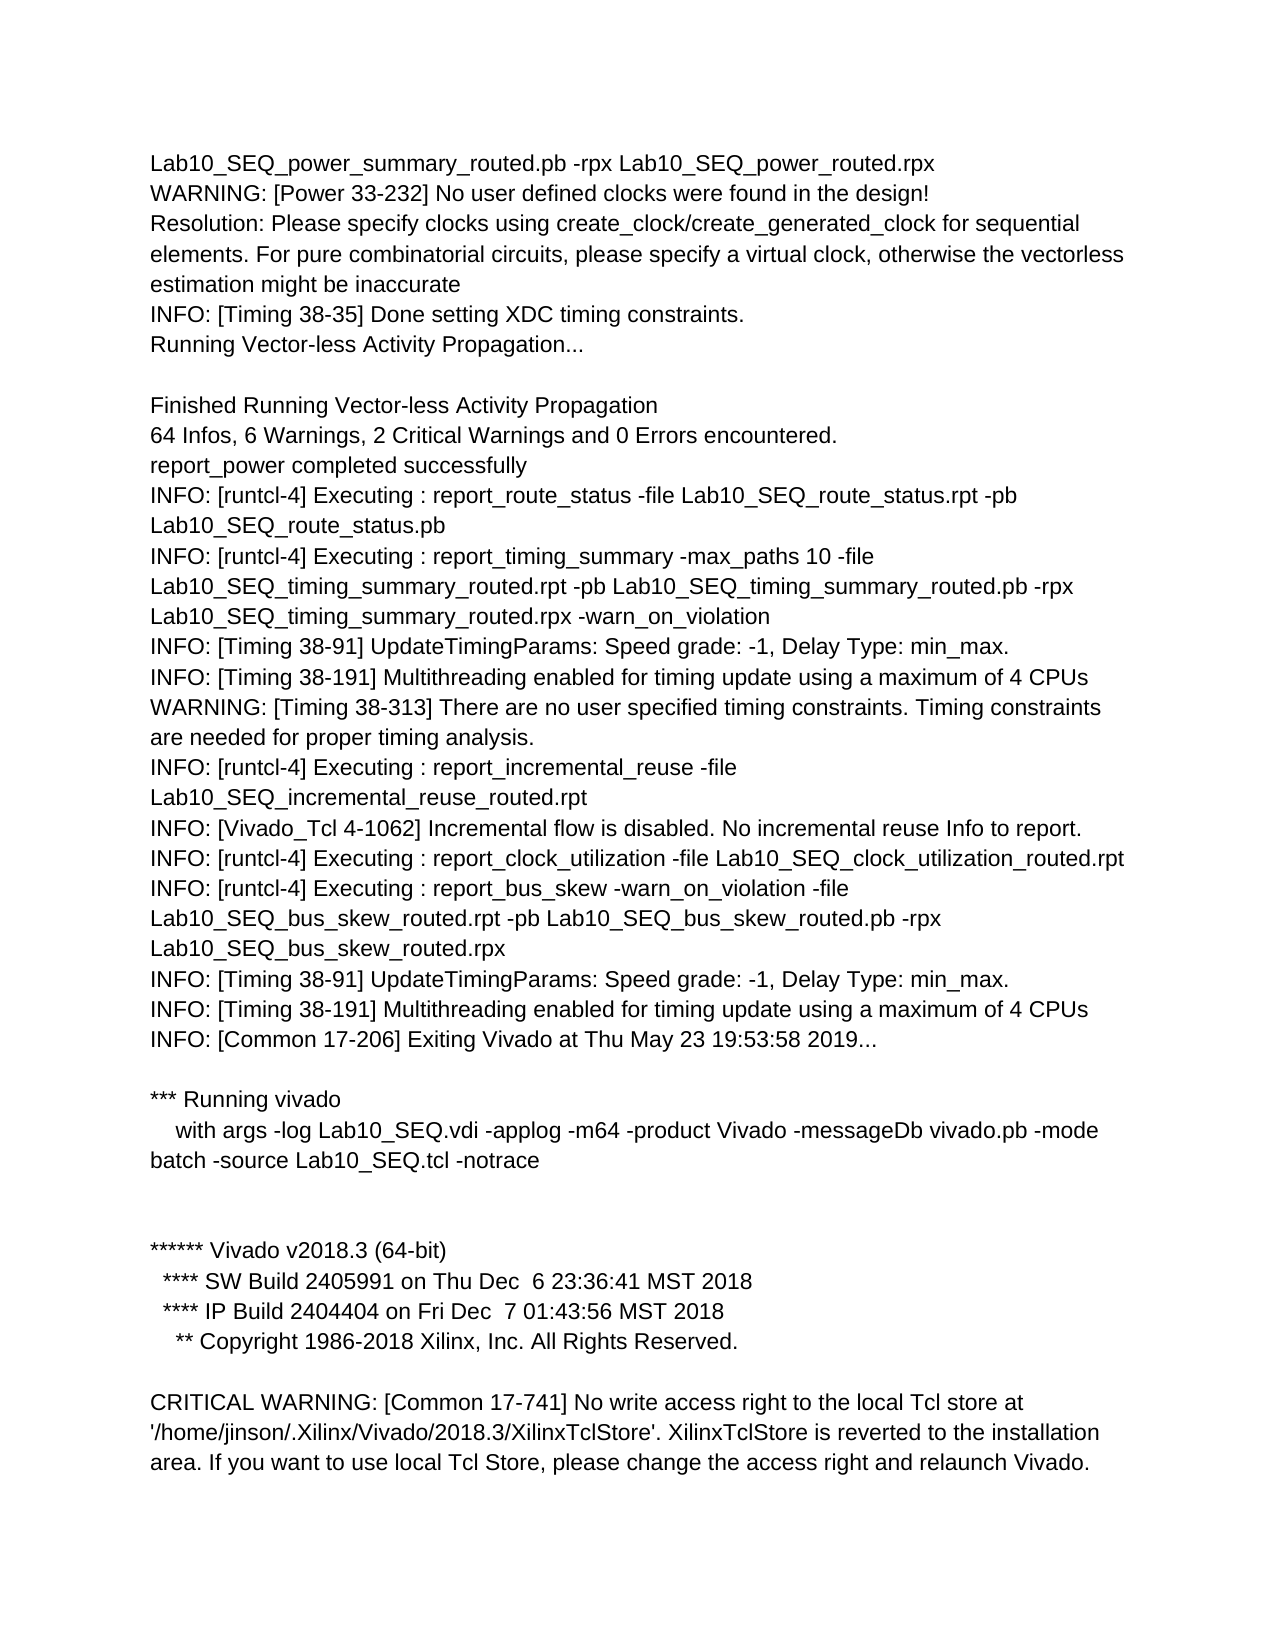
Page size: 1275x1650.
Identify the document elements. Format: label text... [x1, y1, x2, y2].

text INFO: [Timing 38-91] UpdateTimingParams: Speed grade: -1, Delay Type: min_max. [150, 633, 1125, 660]
text ** Copyright 1986-2018 Xilinx, Inc. All Rights Reserved. [150, 1328, 1125, 1354]
text **** SW Build 2405991 on Thu Dec 6 23:36:41 MST 2018 [150, 1268, 1125, 1294]
text CRITICAL WARNING: [Common 17-741] No write access right to the local Tcl store at '/home/jinson/.Xilinx/Vivado/2018.3/XilinxTclStore'. XilinxTclStore is reverted to the installation area. If you want to use local Tcl Store, please change the access right and relaunch Vivado. [150, 1388, 1125, 1475]
text INFO: [runtcl-4] Executing : report_incremental_reuse -file Lab10_SEQ_incremental_reuse_routed.rpt [150, 754, 1125, 811]
text ****** Vivado v2018.3 (64-bit) [150, 1237, 1125, 1264]
text INFO: [Common 17-206] Exiting Vivado at Thu May 23 19:53:58 2019... [150, 1026, 1125, 1052]
text INFO: [Timing 38-191] Multithreading enabled for timing update using a maximum of 4 CPUs [150, 996, 1125, 1022]
text INFO: [runtcl-4] Executing : report_bus_skew -warn_on_violation -file Lab10_SEQ_bus_skew_routed.rpt -pb Lab10_SEQ_bus_skew_routed.pb -rpx Lab10_SEQ_bus_skew_routed.rpx [150, 875, 1125, 962]
text INFO: [runtcl-4] Executing : report_clock_utilization -file Lab10_SEQ_clock_utilization_routed.rpt [150, 845, 1125, 871]
text **** IP Build 2404404 on Fri Dec 7 01:43:56 MST 2018 [150, 1298, 1125, 1324]
text *** Running vivado [150, 1086, 1125, 1113]
text INFO: [Vivado_Tcl 4-1062] Incremental flow is disabled. No incremental reuse Info to report. [150, 814, 1125, 841]
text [150, 150, 1125, 176]
text 64 Infos, 6 Warnings, 2 Critical Warnings and 0 Errors encountered. [150, 422, 1125, 448]
text Finished Running Vector-less Activity Propagation [150, 392, 1125, 418]
text Resolution: Please specify clocks using create_clock/create_generated_clock for sequential elements. For pure combinatorial circuits, please specify a virtual clock, otherwise the vectorless estimation might be inaccurate [150, 210, 1125, 297]
text report_power completed successfully [150, 452, 1125, 478]
text INFO: [Timing 38-35] Done setting XDC timing constraints. [150, 301, 1125, 327]
text INFO: [Timing 38-91] UpdateTimingParams: Speed grade: -1, Delay Type: min_max. [150, 966, 1125, 992]
text WARNING: [Power 33-232] No user defined clocks were found in the design! [150, 180, 1125, 207]
text INFO: [Timing 38-191] Multithreading enabled for timing update using a maximum of 4 CPUs [150, 663, 1125, 690]
text with args -log Lab10_SEQ.vdi -applog -m64 -product Vivado -messageDb vivado.pb -mode batch -source Lab10_SEQ.tcl -notrace [150, 1117, 1125, 1173]
text WARNING: [Timing 38-313] There are no user specified timing constraints. Timing constraints are needed for proper timing analysis. [150, 694, 1125, 750]
text INFO: [runtcl-4] Executing : report_route_status -file Lab10_SEQ_route_status.rpt -pb Lab10_SEQ_route_status.pb [150, 482, 1125, 539]
text INFO: [runtcl-4] Executing : report_timing_summary -max_paths 10 -file Lab10_SEQ_timing_summary_routed.rpt -pb Lab10_SEQ_timing_summary_routed.pb -rpx Lab10_SEQ_timing_summary_routed.rpx -warn_on_violation [150, 543, 1125, 629]
text Running Vector-less Activity Propagation... [150, 331, 1125, 358]
